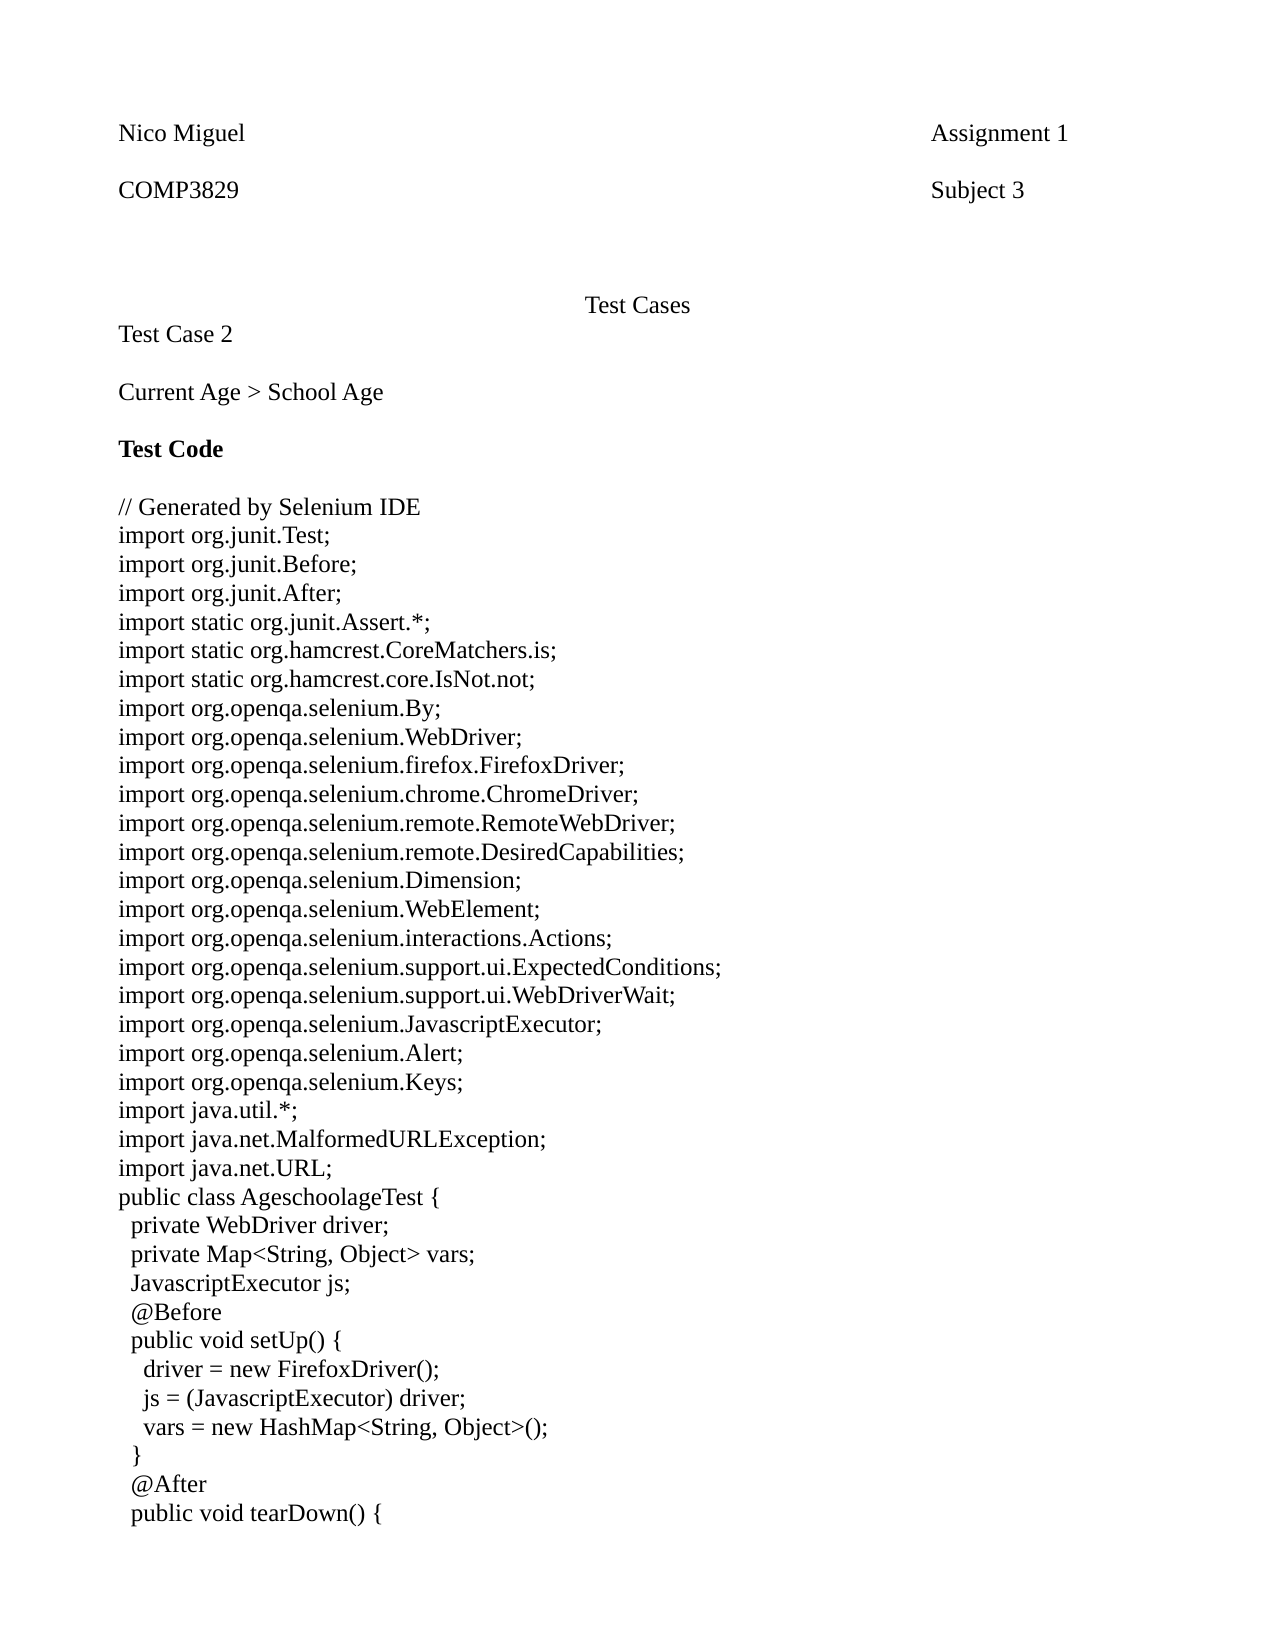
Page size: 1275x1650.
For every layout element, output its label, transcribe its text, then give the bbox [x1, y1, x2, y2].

text import org.openqa.selenium.Dimension; [118, 866, 1157, 894]
text Current Age > School Age [118, 348, 1157, 406]
text import org.openqa.selenium.Keys; [118, 1067, 1157, 1096]
text import org.openqa.selenium.WebElement; [118, 894, 1157, 923]
text public void setUp() { [118, 1326, 1157, 1354]
text Test Cases [118, 291, 1157, 319]
text import org.openqa.selenium.interactions.Actions; [118, 923, 1157, 952]
text import org.openqa.selenium.WebDriver; [118, 722, 1157, 751]
text @After [118, 1469, 1157, 1498]
text js = (JavascriptExecutor) driver; [118, 1383, 1157, 1412]
text import static org.junit.Assert.*; [118, 607, 1157, 636]
text import org.junit.Before; [118, 549, 1157, 578]
text @Before [118, 1297, 1157, 1326]
text import org.openqa.selenium.JavascriptExecutor; [118, 1009, 1157, 1038]
text import static org.hamcrest.CoreMatchers.is; [118, 636, 1157, 664]
text COMP3829 Subject 3 [118, 176, 1157, 204]
text import org.openqa.selenium.chrome.ChromeDriver; [118, 779, 1157, 808]
text Test Code [118, 434, 1157, 463]
text import org.junit.Test; [118, 521, 1157, 549]
text private Map<String, Object> vars; [118, 1239, 1157, 1268]
text driver = new FirefoxDriver(); [118, 1354, 1157, 1383]
text import org.openqa.selenium.Alert; [118, 1038, 1157, 1067]
text import static org.hamcrest.core.IsNot.not; [118, 664, 1157, 693]
text } [118, 1441, 1157, 1469]
text import org.openqa.selenium.By; [118, 693, 1157, 722]
text import java.util.*; [118, 1096, 1157, 1124]
text import org.openqa.selenium.support.ui.WebDriverWait; [118, 981, 1157, 1009]
text import java.net.URL; [118, 1153, 1157, 1182]
text JavascriptExecutor js; [118, 1268, 1157, 1297]
text import java.net.MalformedURLException; [118, 1124, 1157, 1153]
text vars = new HashMap<String, Object>(); [118, 1412, 1157, 1441]
text Test Case 2 [118, 319, 1157, 348]
text import org.junit.After; [118, 578, 1157, 607]
text public class AgeschoolageTest { [118, 1182, 1157, 1211]
text public void tearDown() { [118, 1498, 1157, 1527]
text import org.openqa.selenium.support.ui.ExpectedConditions; [118, 952, 1157, 981]
text Nico Miguel Assignment 1 [118, 118, 1157, 147]
text import org.openqa.selenium.remote.RemoteWebDriver; [118, 808, 1157, 837]
text import org.openqa.selenium.firefox.FirefoxDriver; [118, 751, 1157, 779]
text // Generated by Selenium IDE [118, 492, 1157, 521]
text import org.openqa.selenium.remote.DesiredCapabilities; [118, 837, 1157, 866]
text private WebDriver driver; [118, 1211, 1157, 1239]
